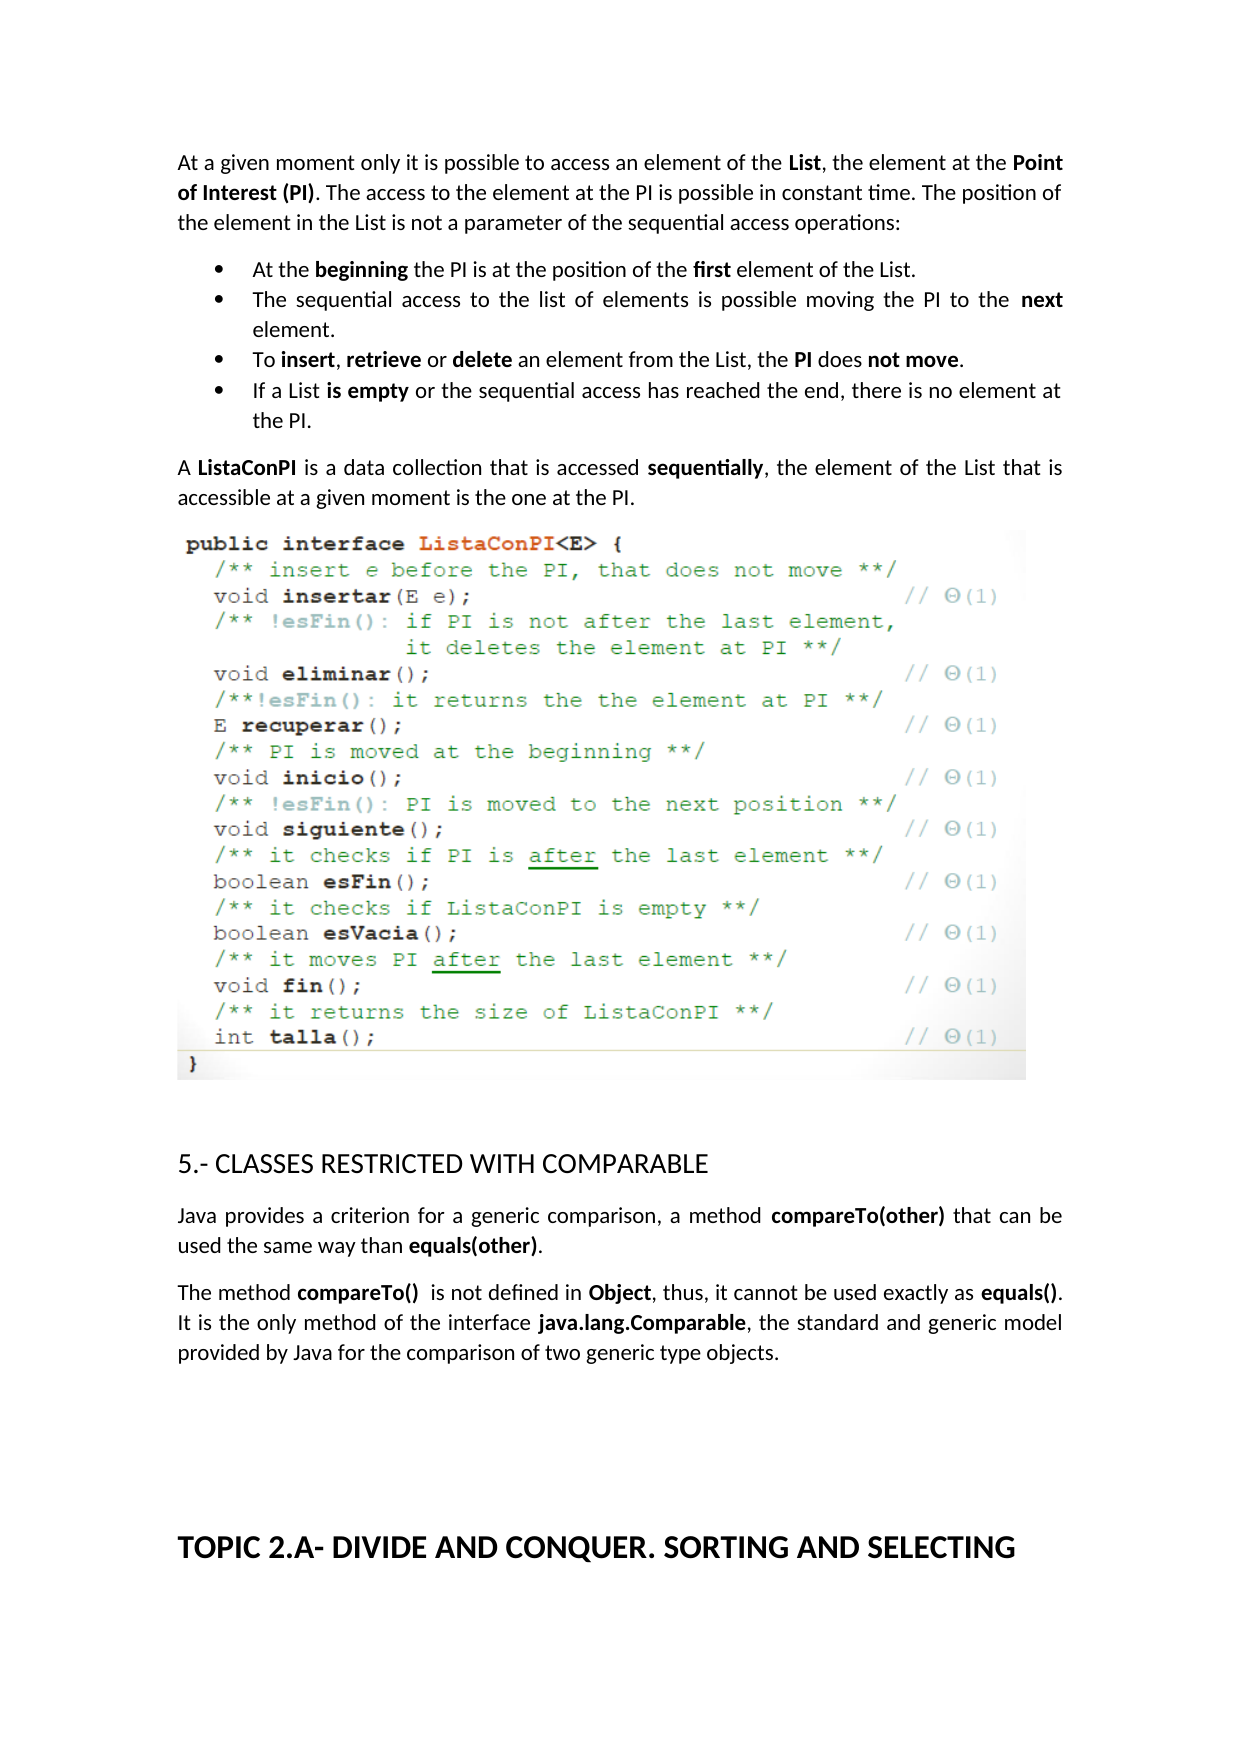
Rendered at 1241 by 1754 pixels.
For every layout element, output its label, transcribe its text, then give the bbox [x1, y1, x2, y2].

text 5.- CLASSES RESTRICTED WITH COMPARABLE [177, 1146, 1063, 1181]
list To insert, retrieve or delete an element from the List, the PI does not move. [215, 346, 1063, 373]
picture [177, 530, 1026, 1080]
text The method compareTo() is not defined in Object, thus, it cannot be used exactly as equals(). It is the only method of the interface java.lang.Comparable, the standard and generic model provided by Java for the comparison of two generic type objects. [177, 1278, 1063, 1366]
text At a given moment only it is possible to access an element of the List, the element at the Point of Interest (PI). The access to the element at the PI is possible in constant time. The position of the element in the List is not a parameter of the sequential access operations: [177, 148, 1063, 236]
list The sequential access to the list of elements is possible moving the PI to the next element. [215, 285, 1063, 343]
text TOPIC 2.A- DIVIDE AND CONQUER. SORTING AND SELECTING [177, 1526, 1063, 1566]
list At the beginning the PI is at the position of the first element of the List. [215, 255, 1063, 283]
text Java provides a criterion for a generic comparison, a method compareTo(other) that can be used the same way than equals(other). [177, 1201, 1063, 1259]
list If a List is empty or the sequential access has reached the end, there is no element at the PI. [215, 376, 1063, 434]
text A ListaConPI is a data collection that is accessed sequentially, the element of the List that is accessible at a given moment is the one at the PI. [177, 453, 1063, 511]
